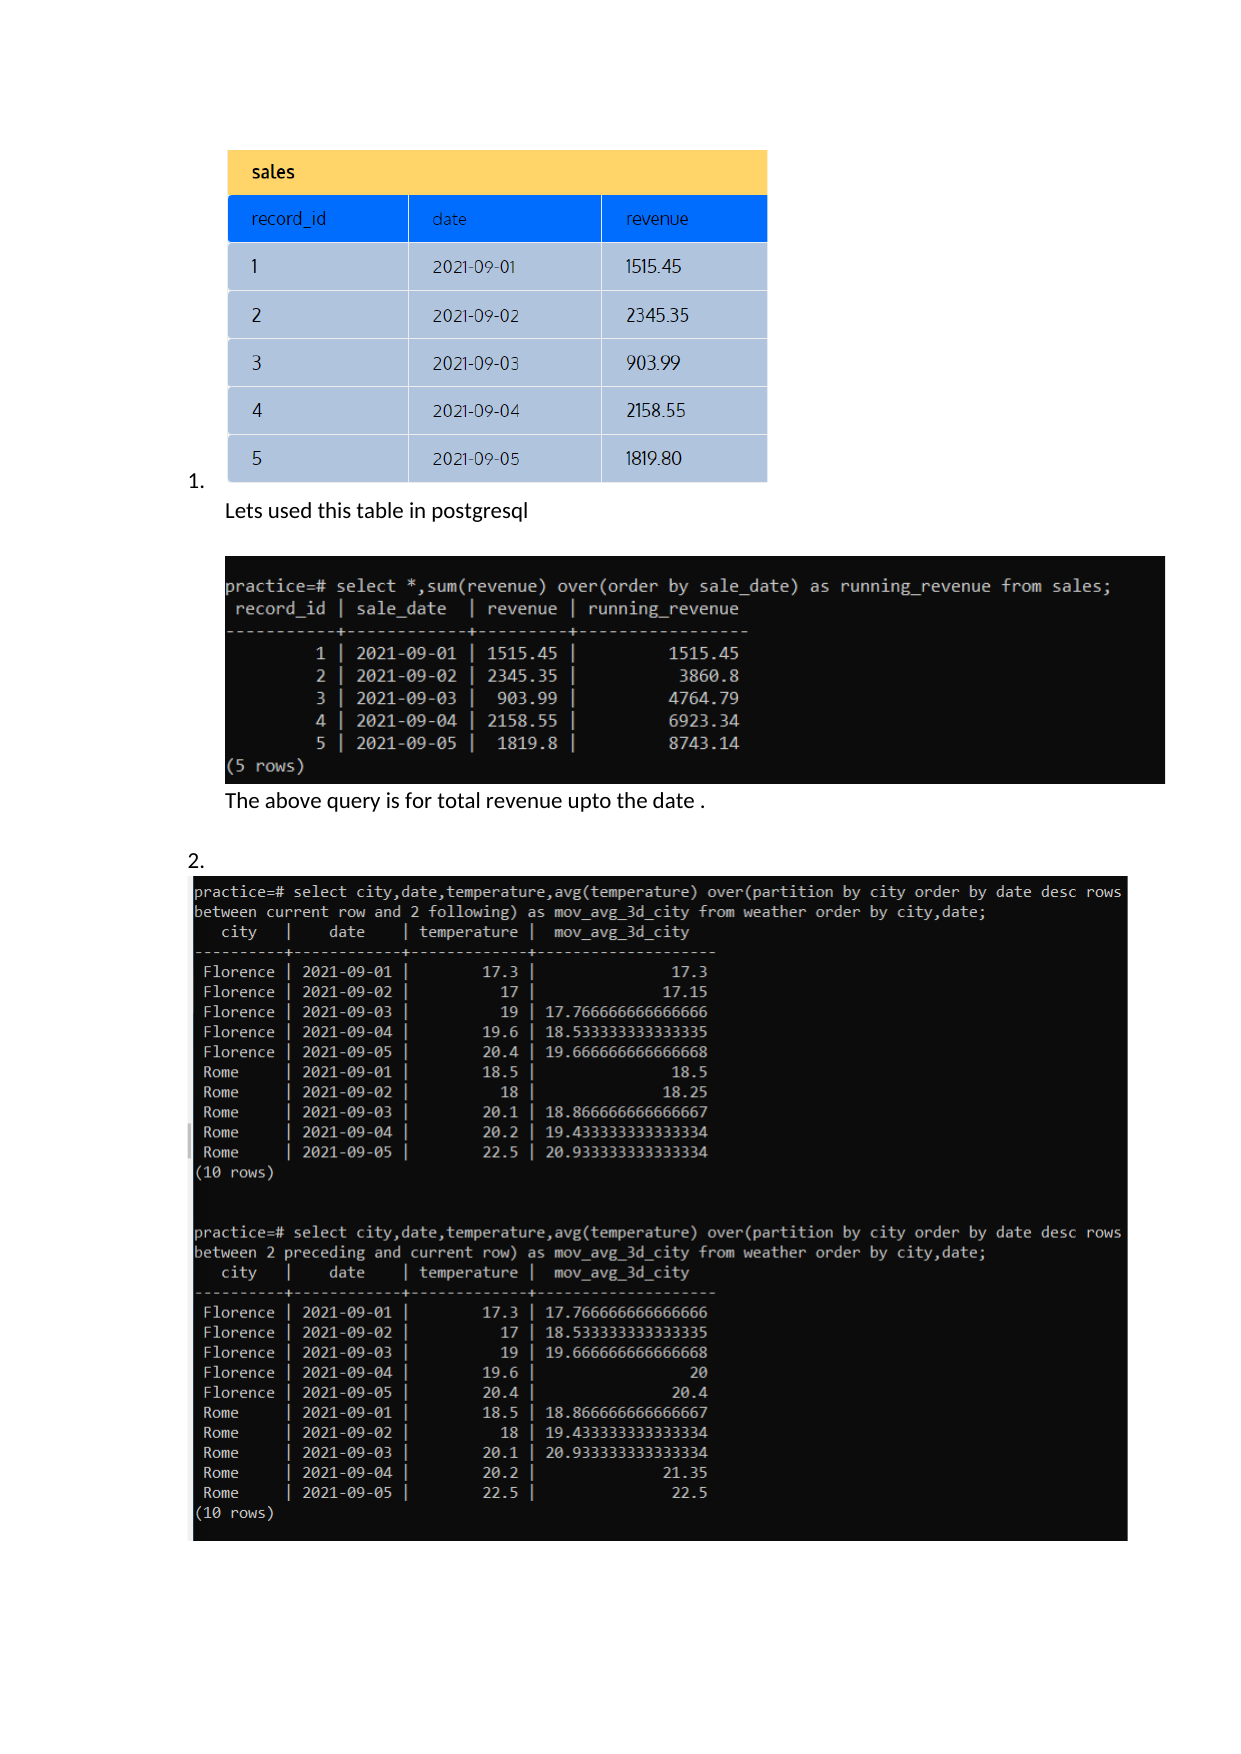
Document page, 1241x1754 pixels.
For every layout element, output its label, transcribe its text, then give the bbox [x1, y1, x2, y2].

list The above query is for total revenue upto the date . [225, 786, 1090, 814]
list Lets used this table in postgresql [225, 496, 1090, 524]
picture [225, 150, 768, 489]
picture [225, 556, 1166, 784]
picture [187, 876, 1128, 1541]
